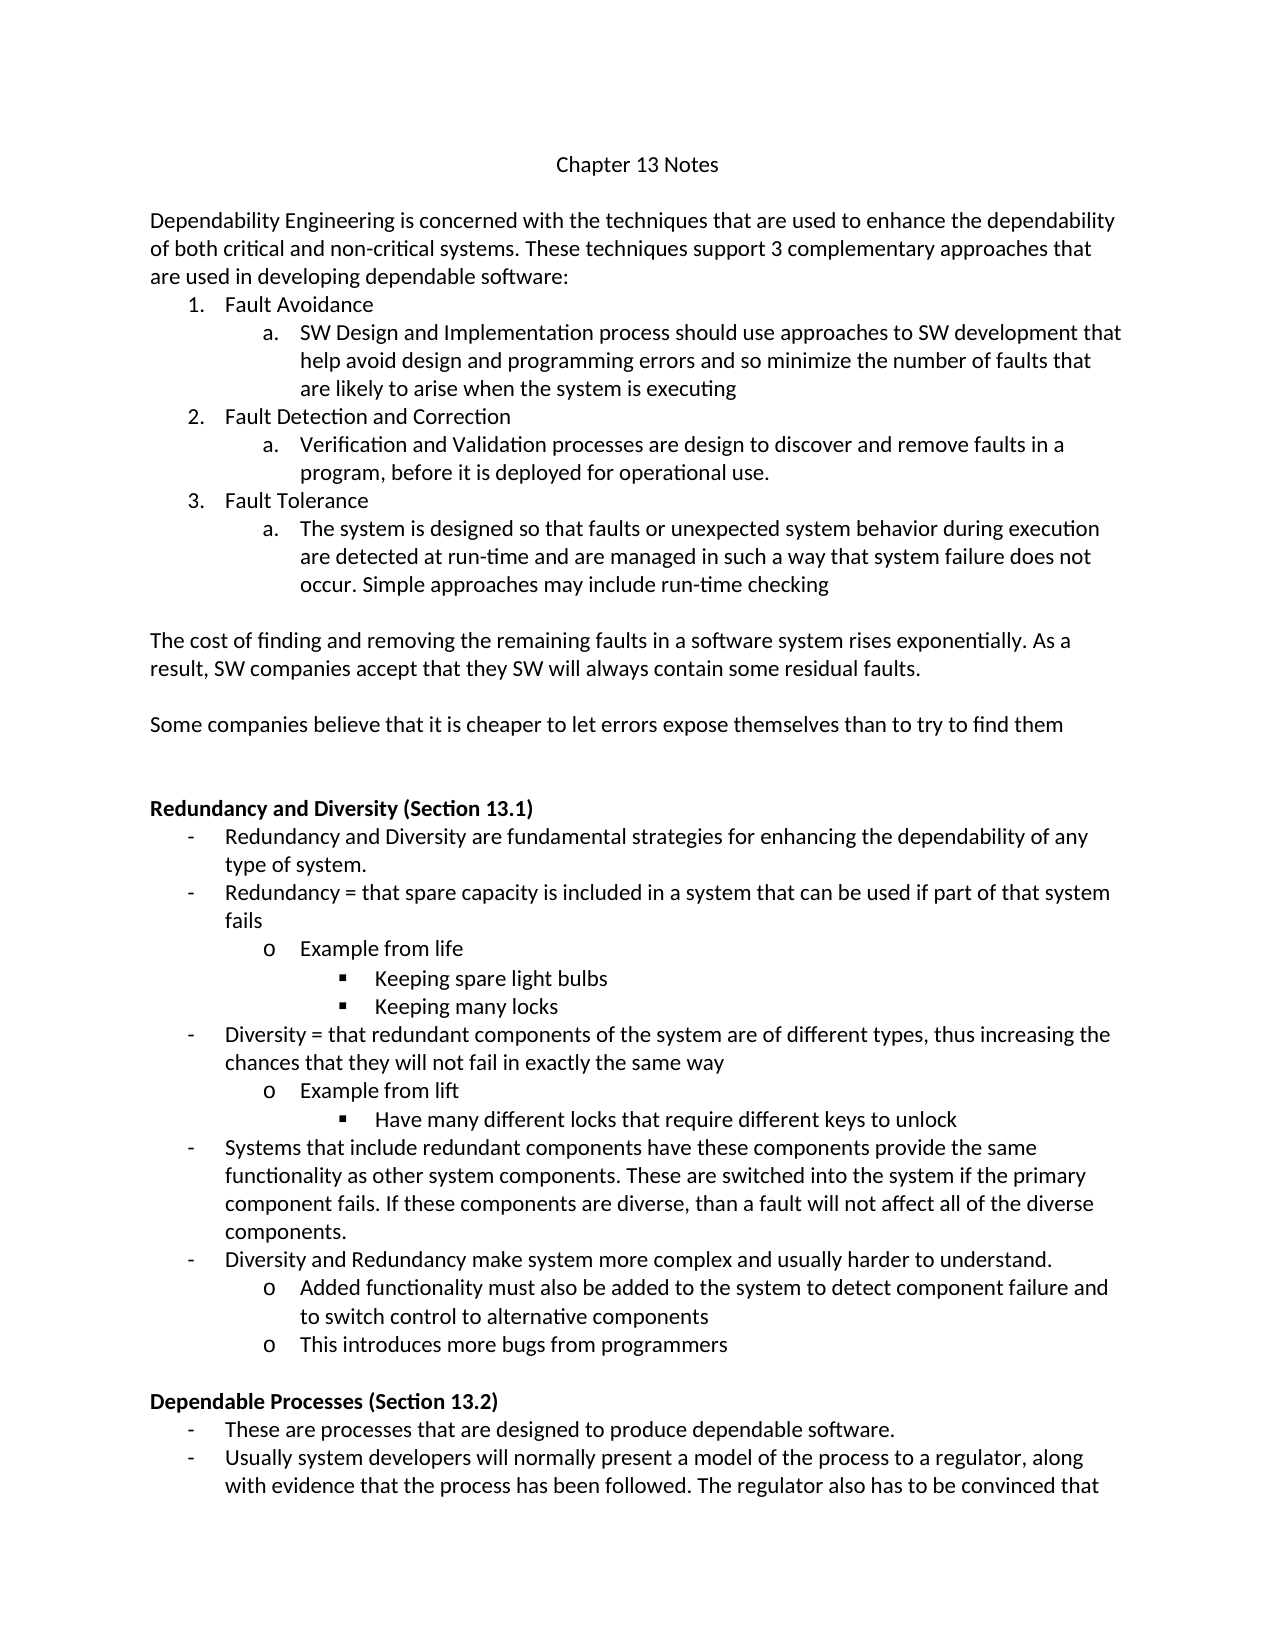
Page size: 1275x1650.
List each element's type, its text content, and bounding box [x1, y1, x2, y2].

text Redundancy and Diversity (Section 13.1) [150, 794, 1125, 822]
text Dependable Processes (Section 13.2) [150, 1387, 1125, 1416]
list Example from life [262, 934, 1125, 964]
list Fault Avoidance [187, 290, 1125, 318]
list Fault Tolerance [187, 486, 1125, 514]
text The cost of finding and removing the remaining faults in a software system rises exponentially. As a result, SW companies accept that they SW will always contain some residual faults. [150, 626, 1125, 682]
text Some companies believe that it is cheaper to let errors expose themselves than to try to find them [150, 710, 1125, 738]
list Have many different locks that require different keys to unlock [337, 1105, 1125, 1133]
list Example from lift [262, 1076, 1125, 1105]
list Redundancy = that spare capacity is included in a system that can be used if part of that system fails [187, 878, 1125, 934]
list Diversity = that redundant components of the system are of different types, thus increasing the chances that they will not fail in exactly the same way [187, 1020, 1125, 1076]
list Systems that include redundant components have these components provide the same functionality as other system components. These are switched into the system if the primary component fails. If these components are diverse, than a fault will not affect all of the diverse components. [187, 1133, 1125, 1245]
text Dependability Engineering is concerned with the techniques that are used to enhance the dependability of both critical and non-critical systems. These techniques support 3 complementary approaches that are used in developing dependable software: [150, 206, 1125, 290]
list SW Design and Implementation process should use approaches to SW development that help avoid design and programming errors and so minimize the number of faults that are likely to arise when the system is executing [262, 318, 1125, 402]
list Verification and Validation processes are design to discover and remove faults in a program, before it is deployed for operational use. [262, 430, 1125, 486]
text Chapter 13 Notes [150, 150, 1125, 178]
list The system is designed so that faults or unexpected system behavior during execution are detected at run-time and are managed in such a way that system failure does not occur. Simple approaches may include run-time checking [262, 514, 1125, 598]
list Keeping many locks [337, 992, 1125, 1020]
list This introduces more bugs from programmers [262, 1330, 1125, 1359]
list Added functionality must also be added to the system to detect component failure and to switch control to alternative components [262, 1273, 1125, 1330]
list Diversity and Redundancy make system more complex and usually harder to understand. [187, 1245, 1125, 1273]
list These are processes that are designed to produce dependable software. [187, 1416, 1125, 1443]
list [187, 1443, 1125, 1499]
list Keeping spare light bulbs [337, 964, 1125, 992]
list Fault Detection and Correction [187, 402, 1125, 430]
list Redundancy and Diversity are fundamental strategies for enhancing the dependability of any type of system. [187, 822, 1125, 878]
